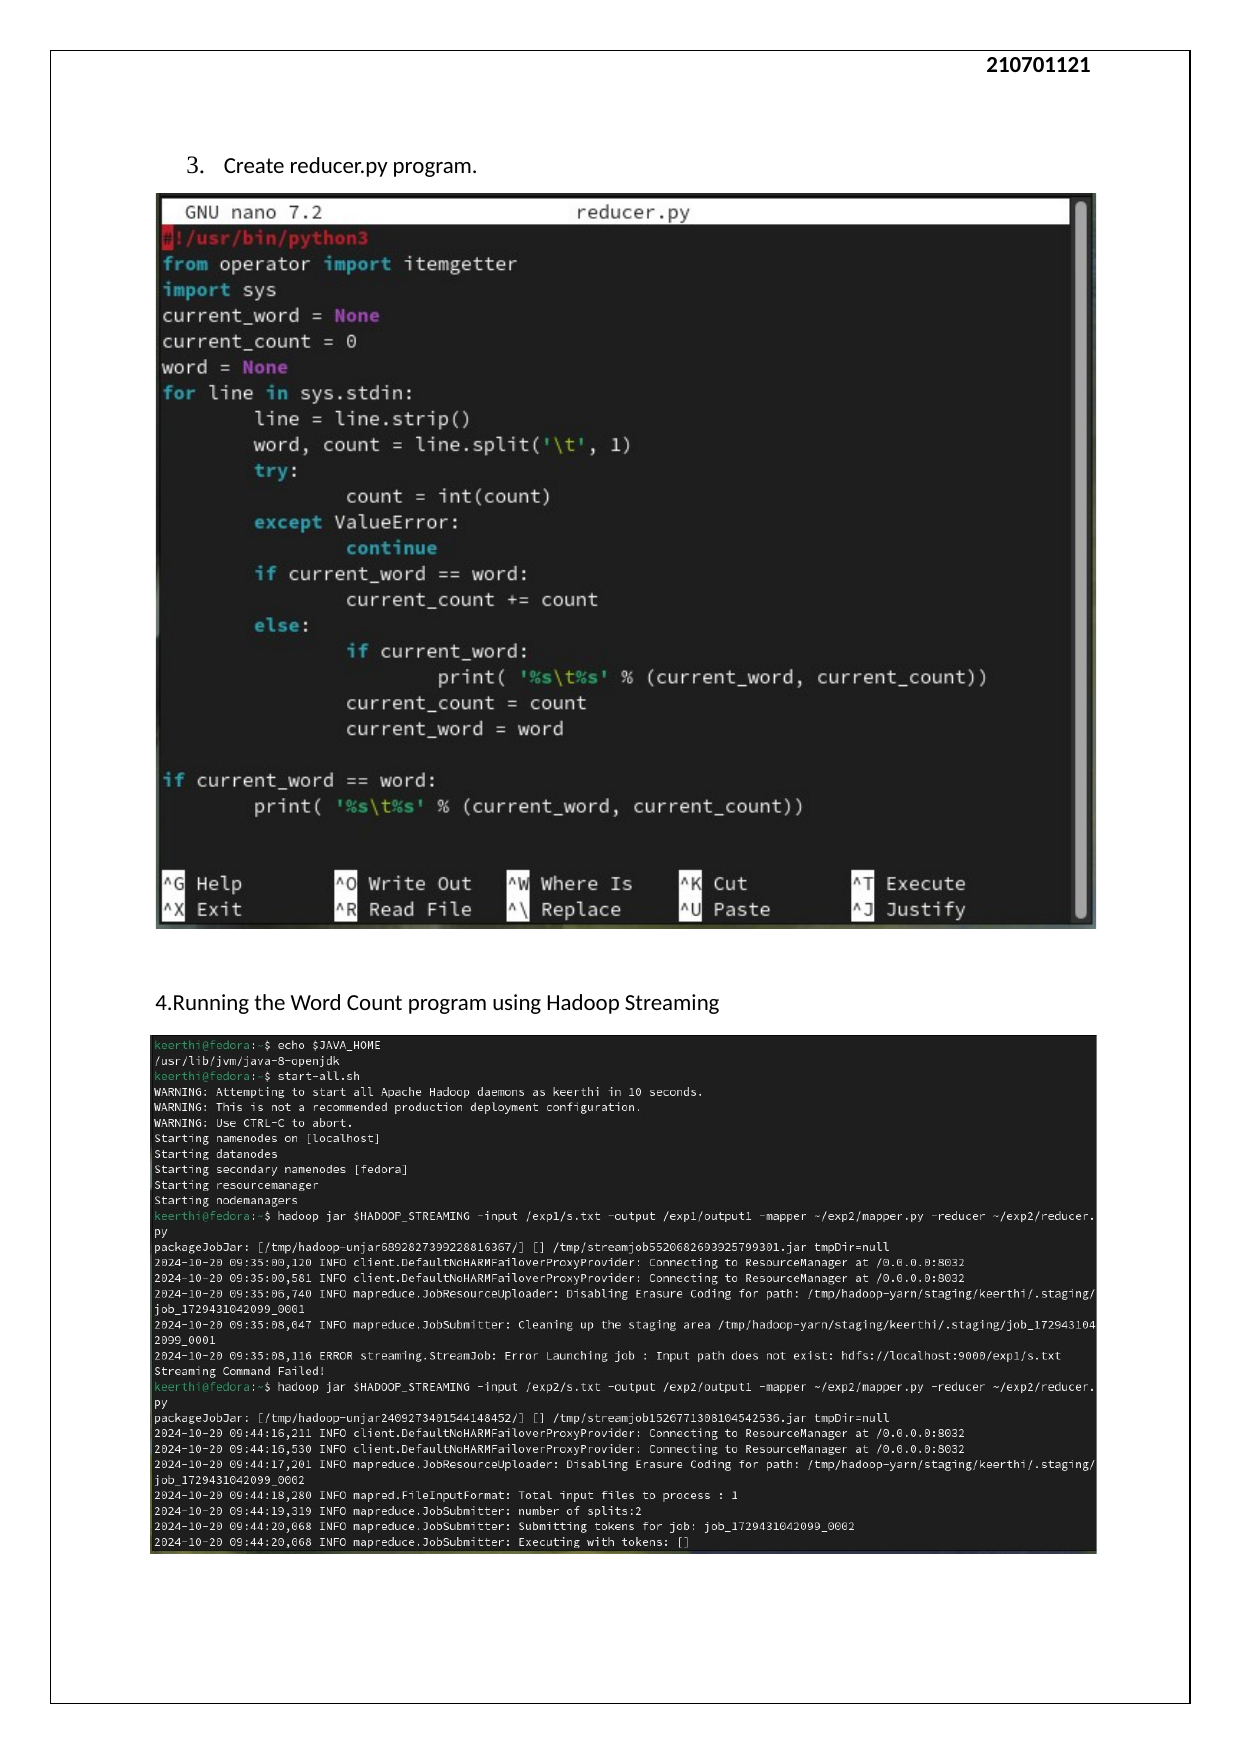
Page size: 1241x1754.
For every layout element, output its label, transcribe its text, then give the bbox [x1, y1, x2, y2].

picture [155, 193, 1097, 929]
text 4.Running the Word Count program using Hadoop Streaming [150, 988, 1097, 1016]
picture [150, 1035, 1097, 1554]
list Create reducer.py program. [186, 150, 1097, 179]
